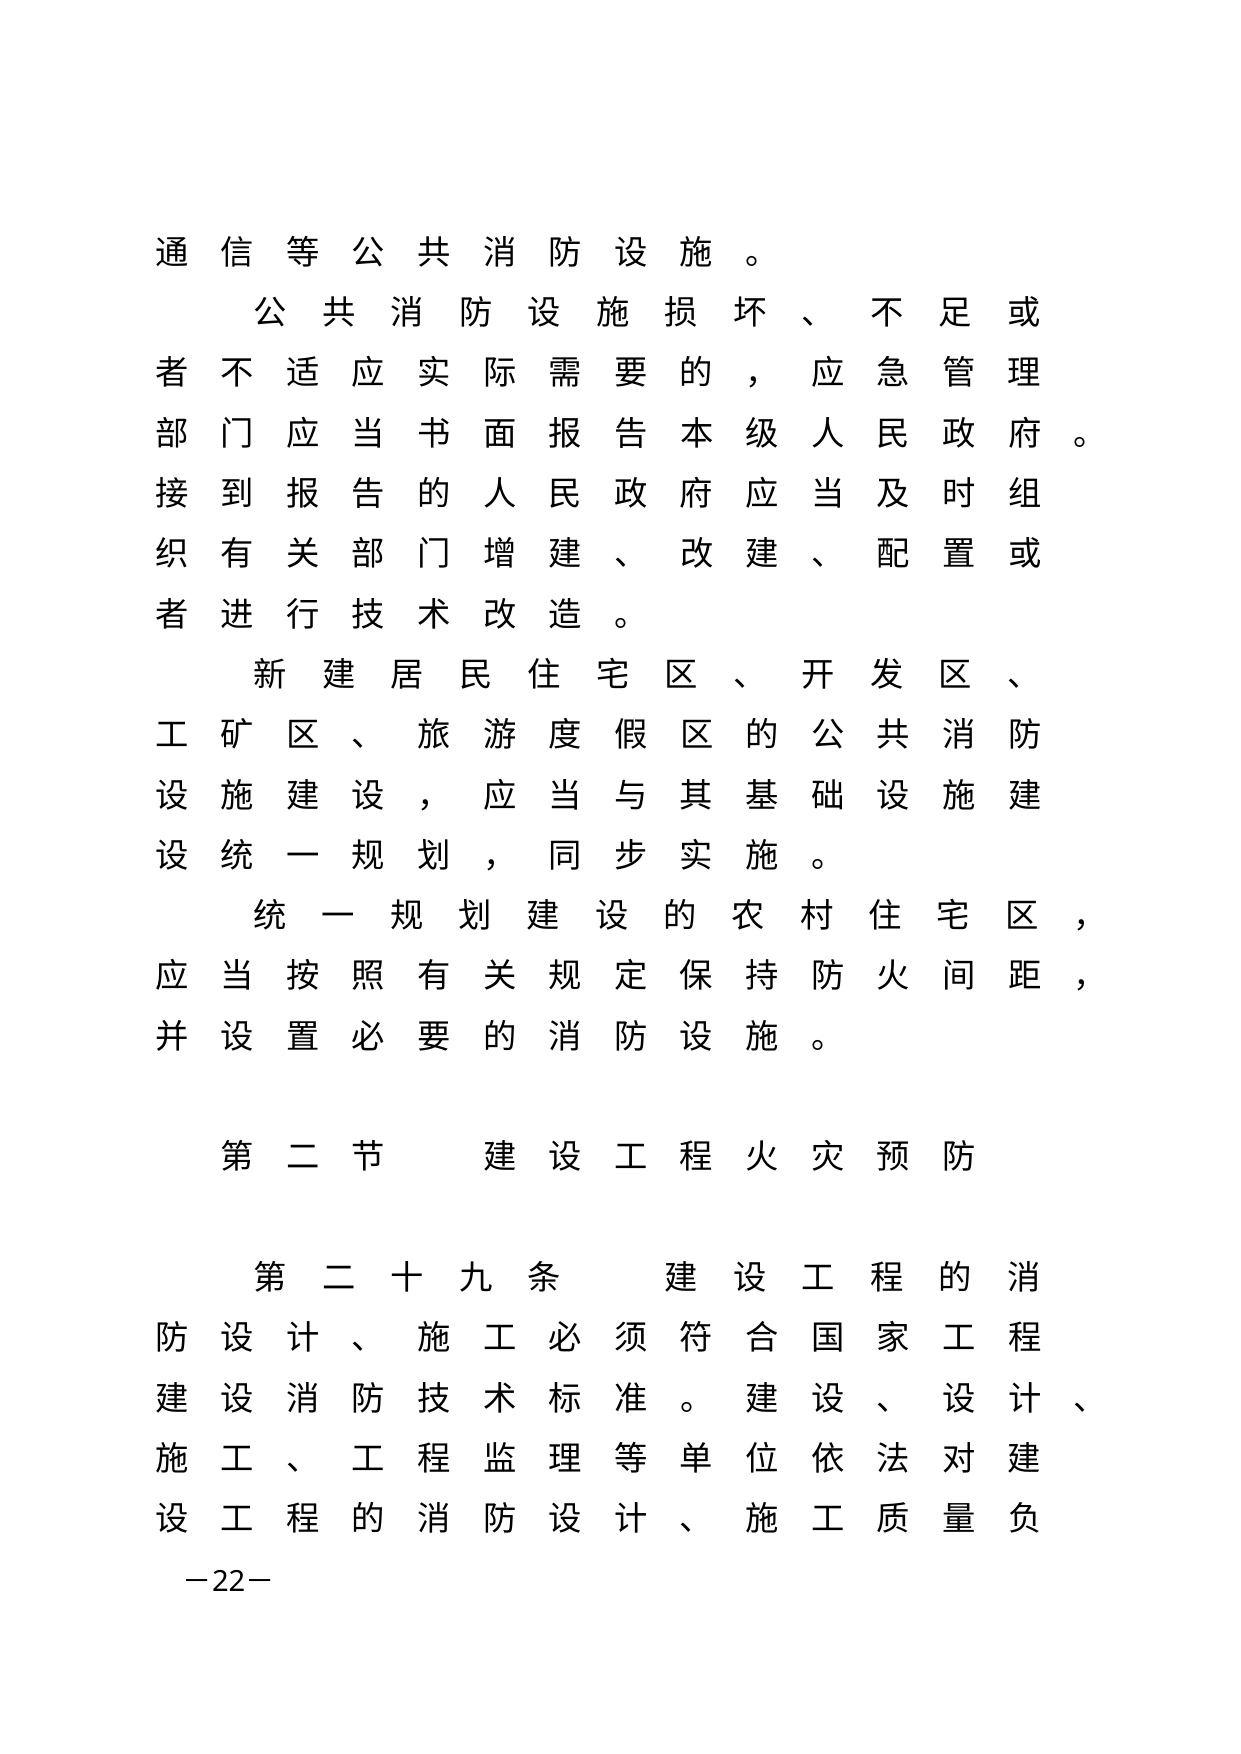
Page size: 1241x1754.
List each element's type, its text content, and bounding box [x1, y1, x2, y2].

text 新建居民住宅区、开发区、工矿区、旅游度假区的公共消防设施建设，应当与其基础设施建设统一规划，同步实施。 [155, 642, 1073, 883]
text 第二节 建设工程火灾预防 [155, 1124, 1073, 1184]
text 第二十九条 建设工程的消防设计、施工必须符合国家工程建设消防技术标准。建设、设计、施工、工程监理等单位依法对建设工程的消防设计、施工质量负责。 [155, 1245, 1073, 1546]
text 统一规划建设的农村住宅区，应当按照有关规定保持防火间距，并设置必要的消防设施。 [155, 883, 1073, 1064]
text 第二十八条 县级以上人民政府应当组织有关部门依照消防规划和技术标准，建设、配置和维护消防站、消防车通道、消防通信等公共消防设施。 [155, 219, 1073, 280]
text 公共消防设施损坏、不足或者不适应实际需要的，应急管理部门应当书面报告本级人民政府。接到报告的人民政府应当及时组织有关部门增建、改建、配置或者进行技术改造。 [155, 280, 1073, 642]
